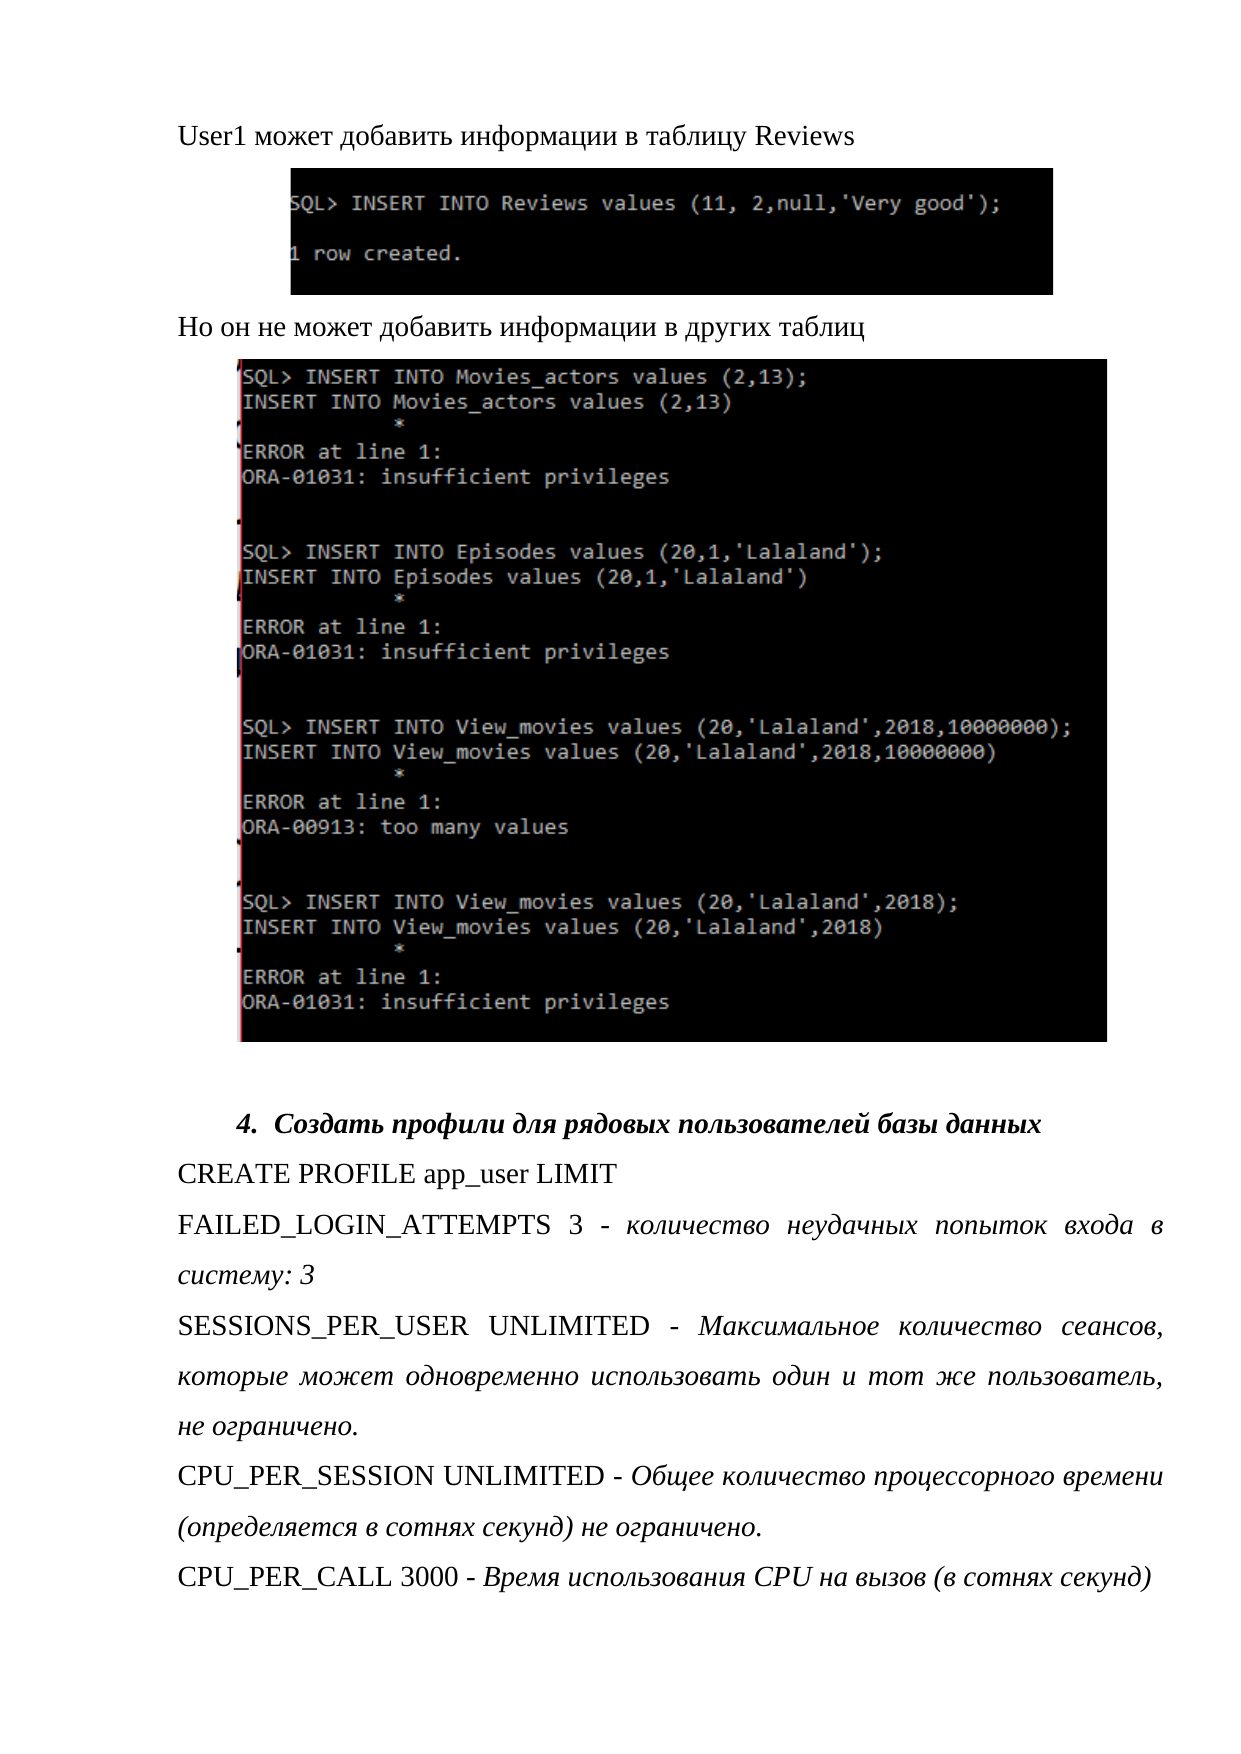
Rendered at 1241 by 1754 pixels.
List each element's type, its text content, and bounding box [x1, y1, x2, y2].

picture [236, 359, 1108, 1042]
list Создать профили для рядовых пользователей базы данных [236, 1106, 1167, 1140]
text CREATE PROFILE app_user LIMIT [177, 1157, 1167, 1190]
text SESSIONS_PER_USER UNLIMITED - Максимальное количество сеансов, которые может одновременно использовать один и тот же пользователь, не ограничено. [177, 1308, 1167, 1442]
text CPU_PER_SESSION UNLIMITED - Общее количество процессорного времени (определяется в сотнях секунд) не ограничено. [177, 1458, 1167, 1542]
text User1 может добавить информации в таблицу Reviews [177, 118, 1167, 152]
text Но он не может добавить информации в других таблиц [177, 309, 1167, 342]
text CPU_PER_CALL 3000 - Время использования CPU на вызов (в сотнях секунд) [177, 1559, 1167, 1593]
text FAILED_LOGIN_ATTEMPTS 3 - количество неудачных попыток входа в систему: 3 [177, 1207, 1167, 1291]
picture [290, 168, 1054, 295]
